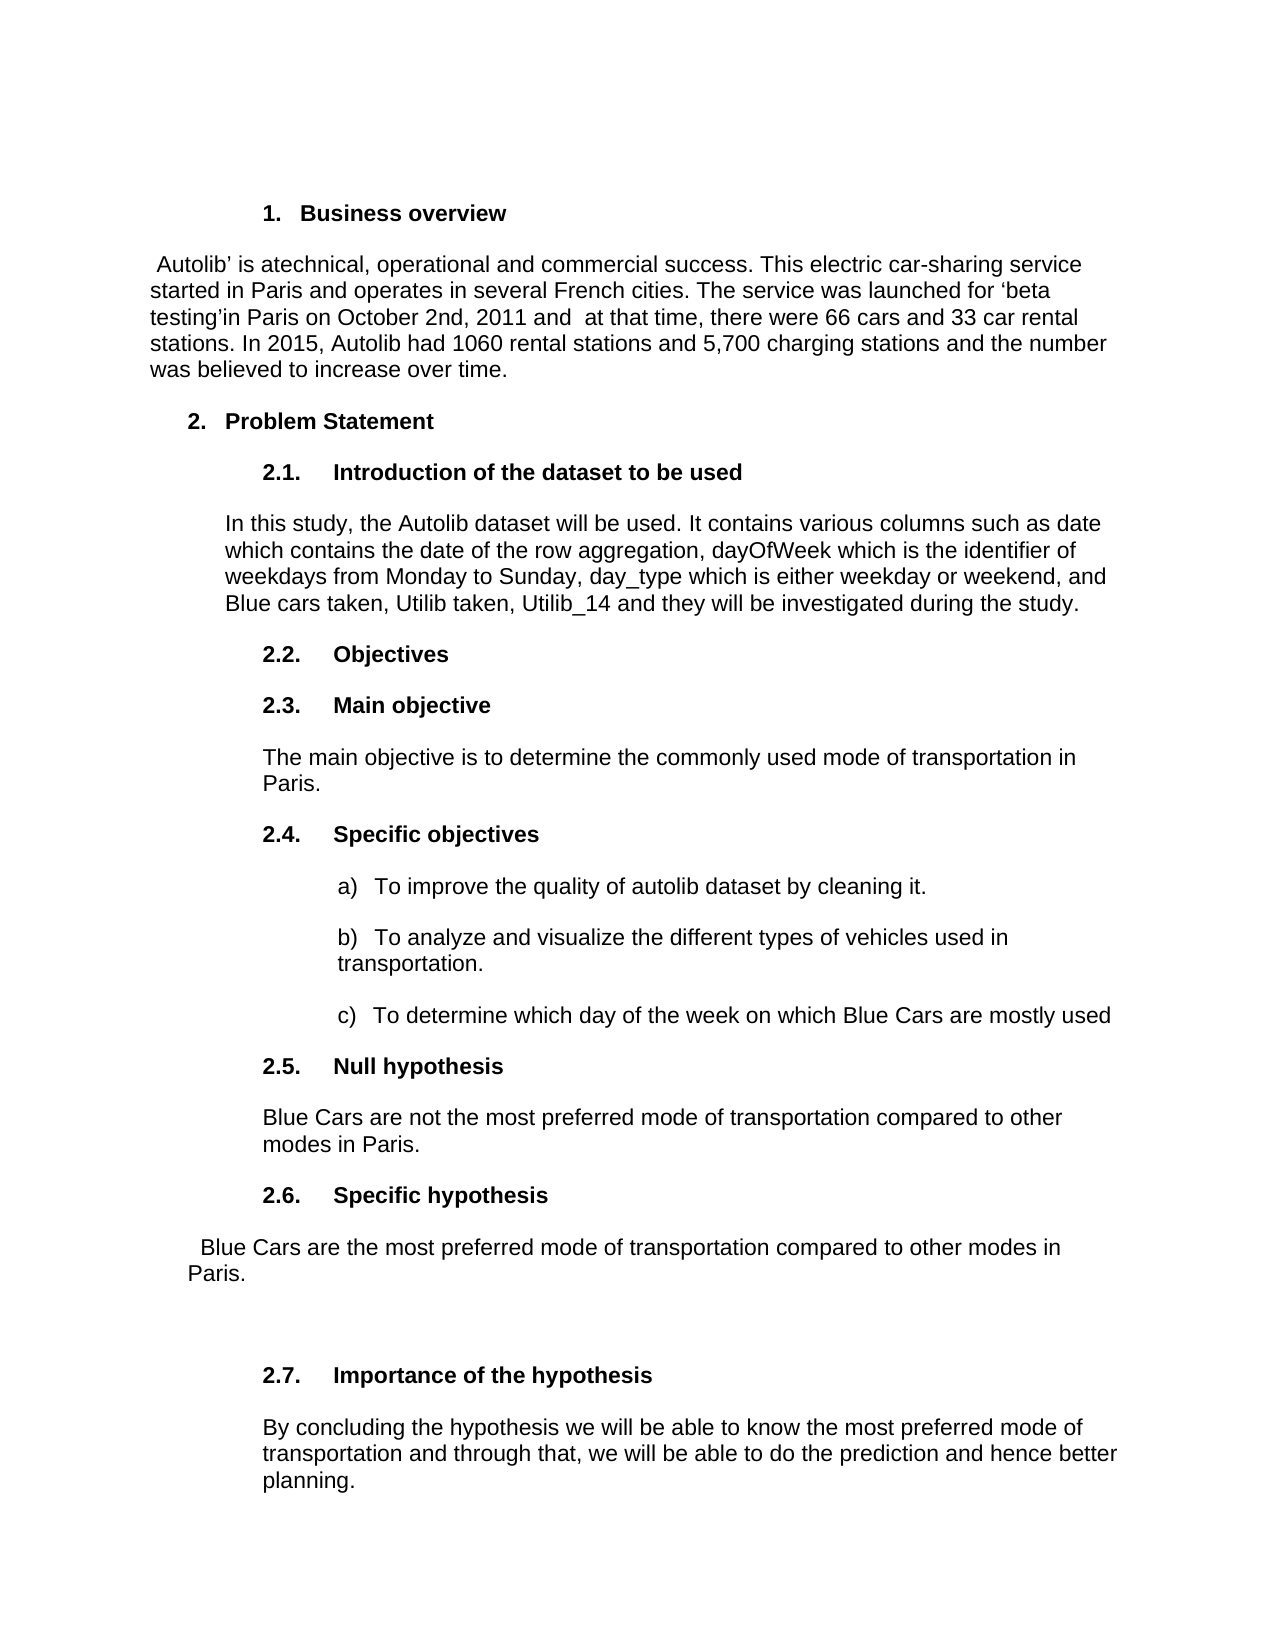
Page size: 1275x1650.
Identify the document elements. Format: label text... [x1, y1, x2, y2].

text In this study, the Autolib dataset will be used. It contains various columns such as date which contains the date of the row aggregation, dayOfWeek which is the identifier of weekdays from Monday to Sunday, day_type which is either weekday or weekend, and Blue cars taken, Utilib taken, Utilib_14 and they will be investigated during the study. [225, 510, 1125, 616]
text By concluding the hypothesis we will be able to know the most preferred mode of transportation and through that, we will be able to do the prediction and hence better planning. [262, 1414, 1125, 1493]
list Business overview [262, 199, 1125, 226]
text Blue Cars are the most preferred mode of transportation compared to other modes in Paris. [187, 1233, 1125, 1286]
text 2.2. Objectives [262, 641, 1125, 667]
text 2.4. Specific objectives [262, 821, 1125, 848]
text c) To determine which day of the week on which Blue Cars are mostly used [337, 1002, 1125, 1028]
text a) To improve the quality of autolib dataset by cleaning it. [337, 873, 1125, 899]
text 2.5. Null hypothesis [262, 1053, 1125, 1079]
text 2.1. Introduction of the dataset to be used [262, 459, 1125, 485]
text The main objective is to determine the commonly used mode of transportation in Paris. [262, 743, 1125, 796]
list Problem Statement [187, 408, 1125, 434]
text 2.3. Main objective [262, 692, 1125, 718]
text 2.6. Specific hypothesis [262, 1182, 1125, 1208]
text b) To analyze and visualize the different types of vehicles used in transportation. [337, 924, 1125, 977]
text Autolib’ is atechnical, operational and commercial success. This electric car-sharing service started in Paris and operates in several French cities. The service was launched for ‘beta testing’in Paris on October 2nd, 2011 and at that time, there were 66 cars and 33 car rental stations. In 2015, Autolib had 1060 rental stations and 5,700 charging stations and the number was believed to increase over time. [150, 251, 1125, 383]
text Blue Cars are not the most preferred mode of transportation compared to other modes in Paris. [262, 1104, 1125, 1157]
text 2.7. Importance of the hypothesis [262, 1362, 1125, 1389]
